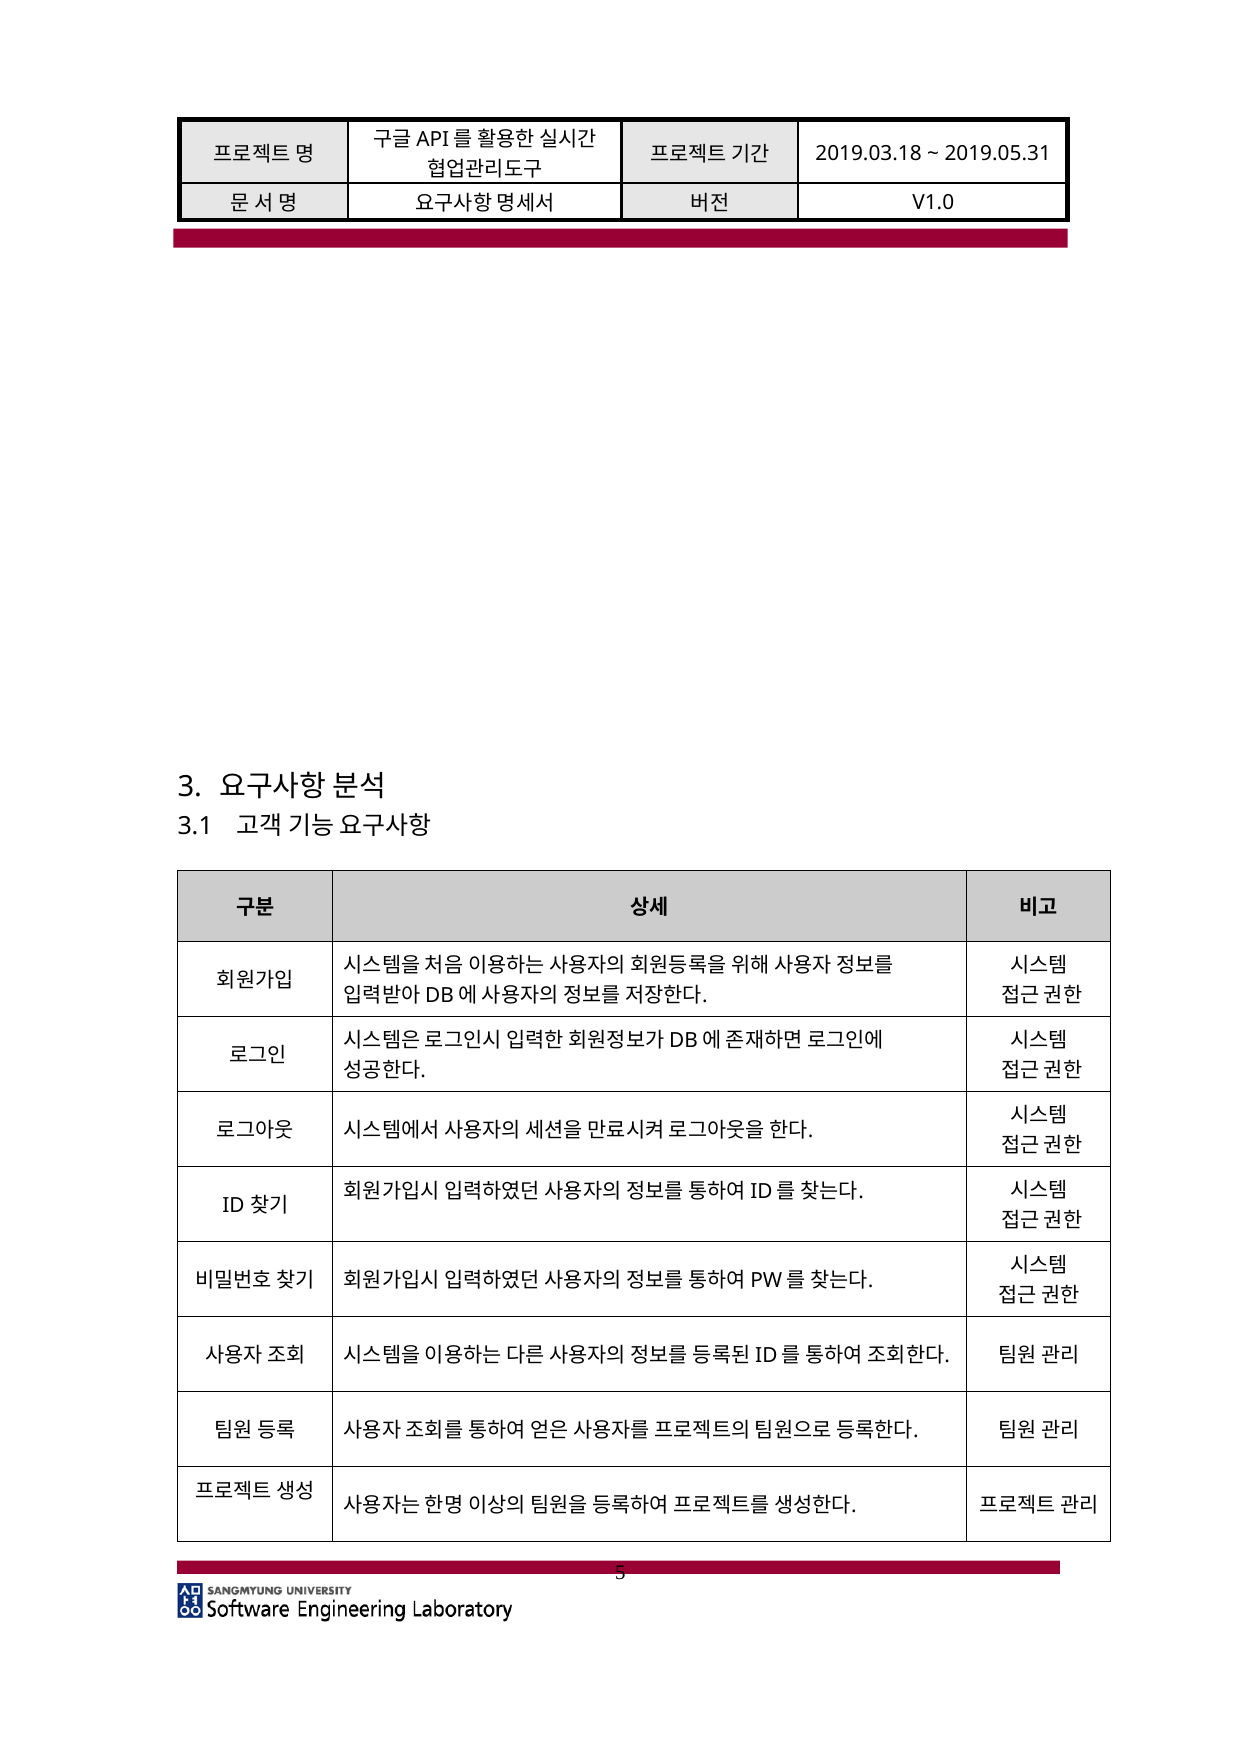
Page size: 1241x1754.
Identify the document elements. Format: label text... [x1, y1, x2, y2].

table_cell 팀원 관리 [967, 1392, 1110, 1466]
picture [177, 1583, 515, 1623]
table_cell 시스템 접근 권한 [967, 1092, 1110, 1166]
table_cell 사용자 조회 [178, 1317, 332, 1391]
table_cell 회원가입시 입력하였던 사용자의 정보를 통하여 ID를 찾는다. [333, 1167, 966, 1241]
table_cell 시스템 접근 권한 [967, 1167, 1110, 1241]
list 요구사항 분석 [177, 763, 1063, 805]
table_header 구분 [178, 871, 332, 941]
table_cell 사용자는 한명 이상의 팀원을 등록하여 프로젝트를 생성한다. [333, 1467, 966, 1541]
table_cell 프로젝트 생성 [178, 1467, 332, 1541]
table_cell 비밀번호 찾기 [178, 1242, 332, 1316]
table_cell 팀원 관리 [967, 1317, 1110, 1391]
table_header 비고 [967, 871, 1110, 941]
table_cell 시스템 접근 권한 [967, 942, 1110, 1016]
table_cell 시스템에서 사용자의 세션을 만료시켜 로그아웃을 한다. [333, 1092, 966, 1166]
table_cell 시스템 접근 권한 [967, 1242, 1110, 1316]
table_cell 회원가입 [178, 942, 332, 1016]
list 고객 기능 요구사항 [177, 805, 1063, 841]
table_cell 팀원 등록 [178, 1392, 332, 1466]
table_cell ID 찾기 [178, 1167, 332, 1241]
table_cell 로그인 [178, 1017, 332, 1091]
table_cell 프로젝트 관리 [967, 1467, 1110, 1541]
table_cell 시스템을 처음 이용하는 사용자의 회원등록을 위해 사용자 정보를 입력받아 DB에 사용자의 정보를 저장한다. [333, 942, 966, 1016]
table_cell 회원가입시 입력하였던 사용자의 정보를 통하여 PW를 찾는다. [333, 1242, 966, 1316]
table_cell 시스템을 이용하는 다른 사용자의 정보를 등록된 ID를 통하여 조회한다. [333, 1317, 966, 1391]
table_cell 시스템 접근 권한 [967, 1017, 1110, 1091]
table_header 상세 [333, 871, 966, 941]
table_cell 시스템은 로그인시 입력한 회원정보가 DB에 존재하면 로그인에 성공한다. [333, 1017, 966, 1091]
table_cell 로그아웃 [178, 1092, 332, 1166]
table_cell 사용자 조회를 통하여 얻은 사용자를 프로젝트의 팀원으로 등록한다. [333, 1392, 966, 1466]
